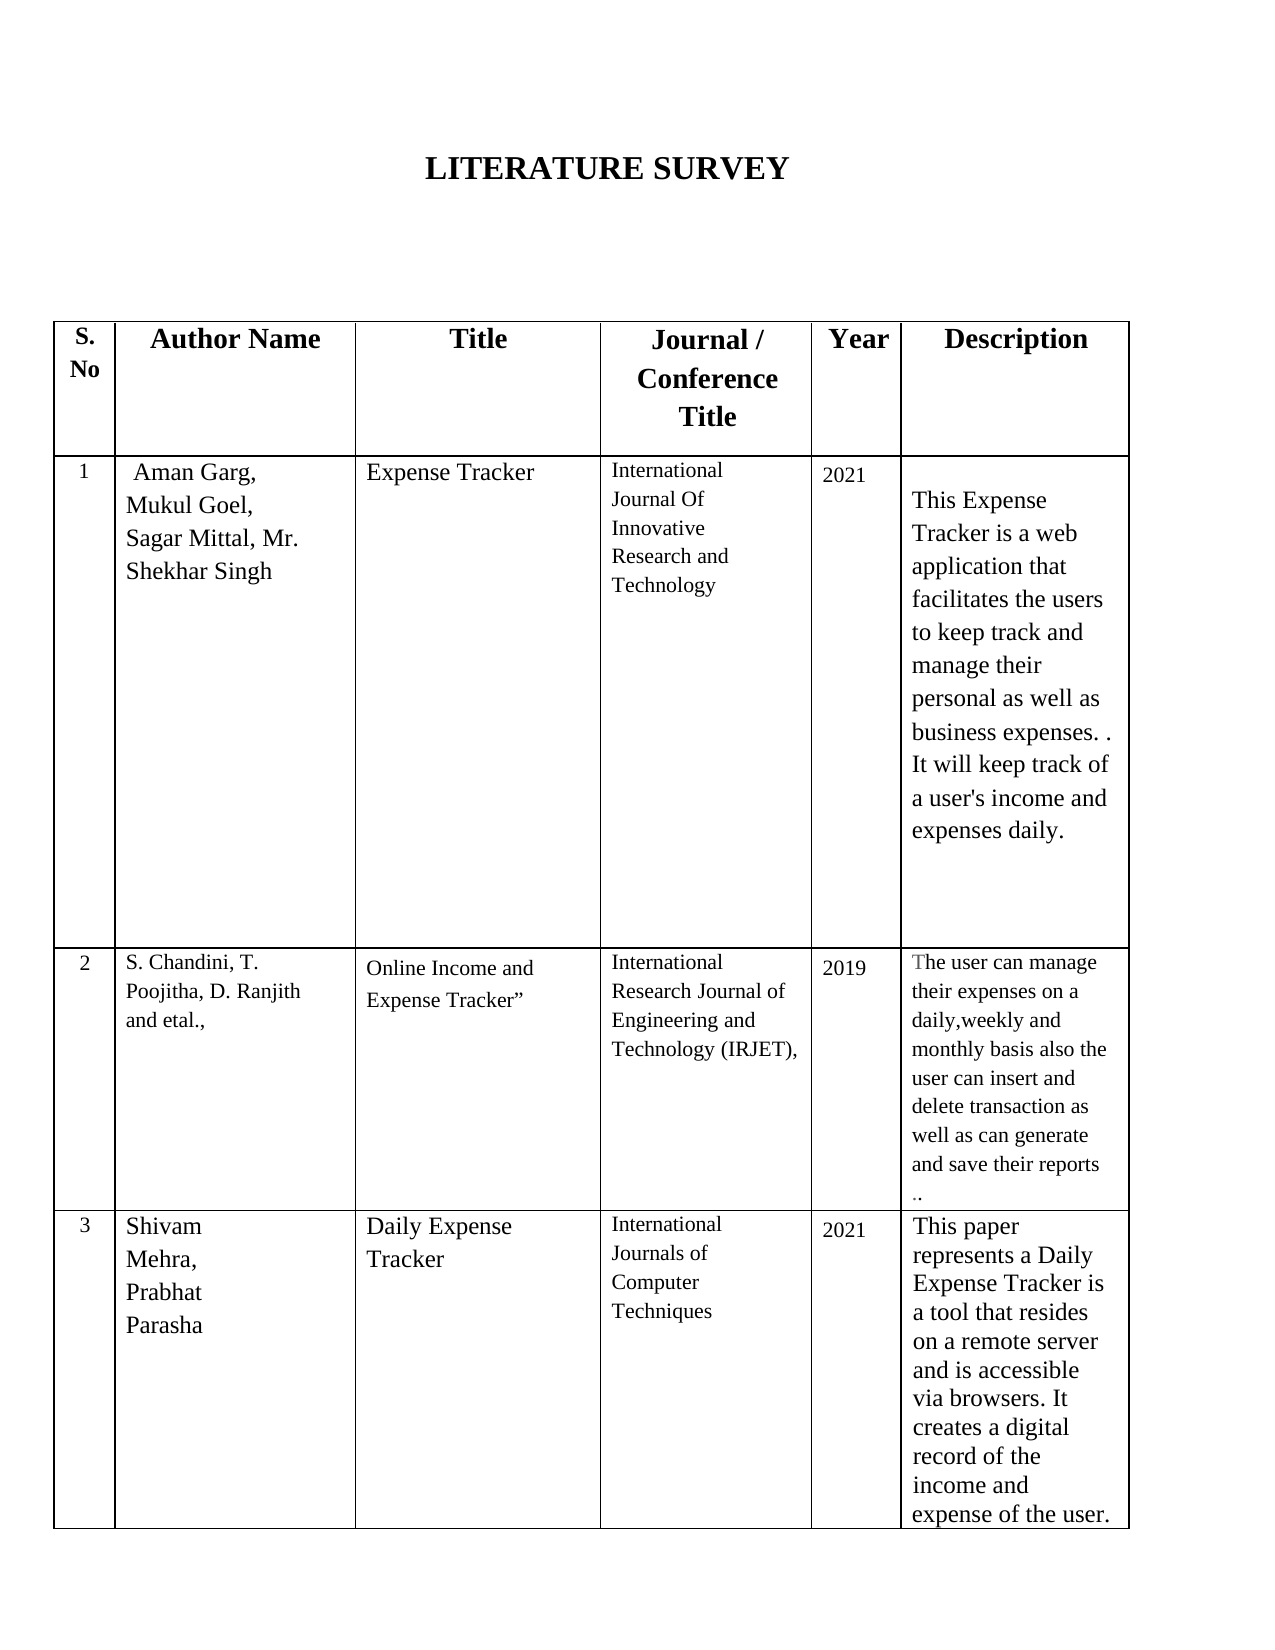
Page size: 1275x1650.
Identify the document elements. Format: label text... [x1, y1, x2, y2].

table_cell This Expense Tracker is a web application that facilitates the users to keep track and manage their personal as well as business expenses. . It will keep track of a user's income and expenses daily. [902, 457, 1128, 947]
table_cell 2021 [812, 457, 900, 947]
table_cell International Research Journal of Engineering and Technology (IRJET), [601, 949, 811, 1209]
table_cell 1 [55, 457, 114, 947]
table_header Description [902, 322, 1128, 455]
table_header Year [812, 322, 901, 455]
table_cell 3 [55, 1211, 114, 1527]
table_header Title [356, 322, 600, 455]
table_cell Daily Expense Tracker [356, 1211, 600, 1527]
table_cell International Journals of Computer Techniques [601, 1211, 811, 1527]
table_cell Online Income and Expense Tracker” [356, 949, 600, 1209]
table_header Journal / Conference Title [601, 322, 811, 455]
table_cell International Journal Of Innovative Research and Technology [601, 457, 811, 947]
table_header S. No [55, 322, 115, 455]
table_cell This paper represents a Daily Expense Tracker is a tool that resides on a remote server and is accessible via browsers. It creates a digital record of the income and expense of the user. [902, 1211, 1128, 1527]
table_cell 2 [55, 949, 114, 1209]
table_cell Shivam Mehra, Prabhat Parasha [116, 1211, 355, 1527]
table_cell S. Chandini, T. Poojitha, D. Ranjith and etal., [116, 949, 355, 1209]
table_cell Expense Tracker [356, 457, 600, 947]
subtitle LITERATURE SURVEY [425, 148, 1264, 187]
table_cell The user can manage their expenses on a daily,weekly and monthly basis also the user can insert and delete transaction as well as can generate and save their reports .. [902, 949, 1128, 1209]
table_header Author Name [116, 322, 355, 455]
table_cell 2019 [812, 949, 900, 1209]
table_cell 2021 [812, 1211, 900, 1527]
table_cell Aman Garg, Mukul Goel, Sagar Mittal, Mr. Shekhar Singh [116, 457, 355, 947]
